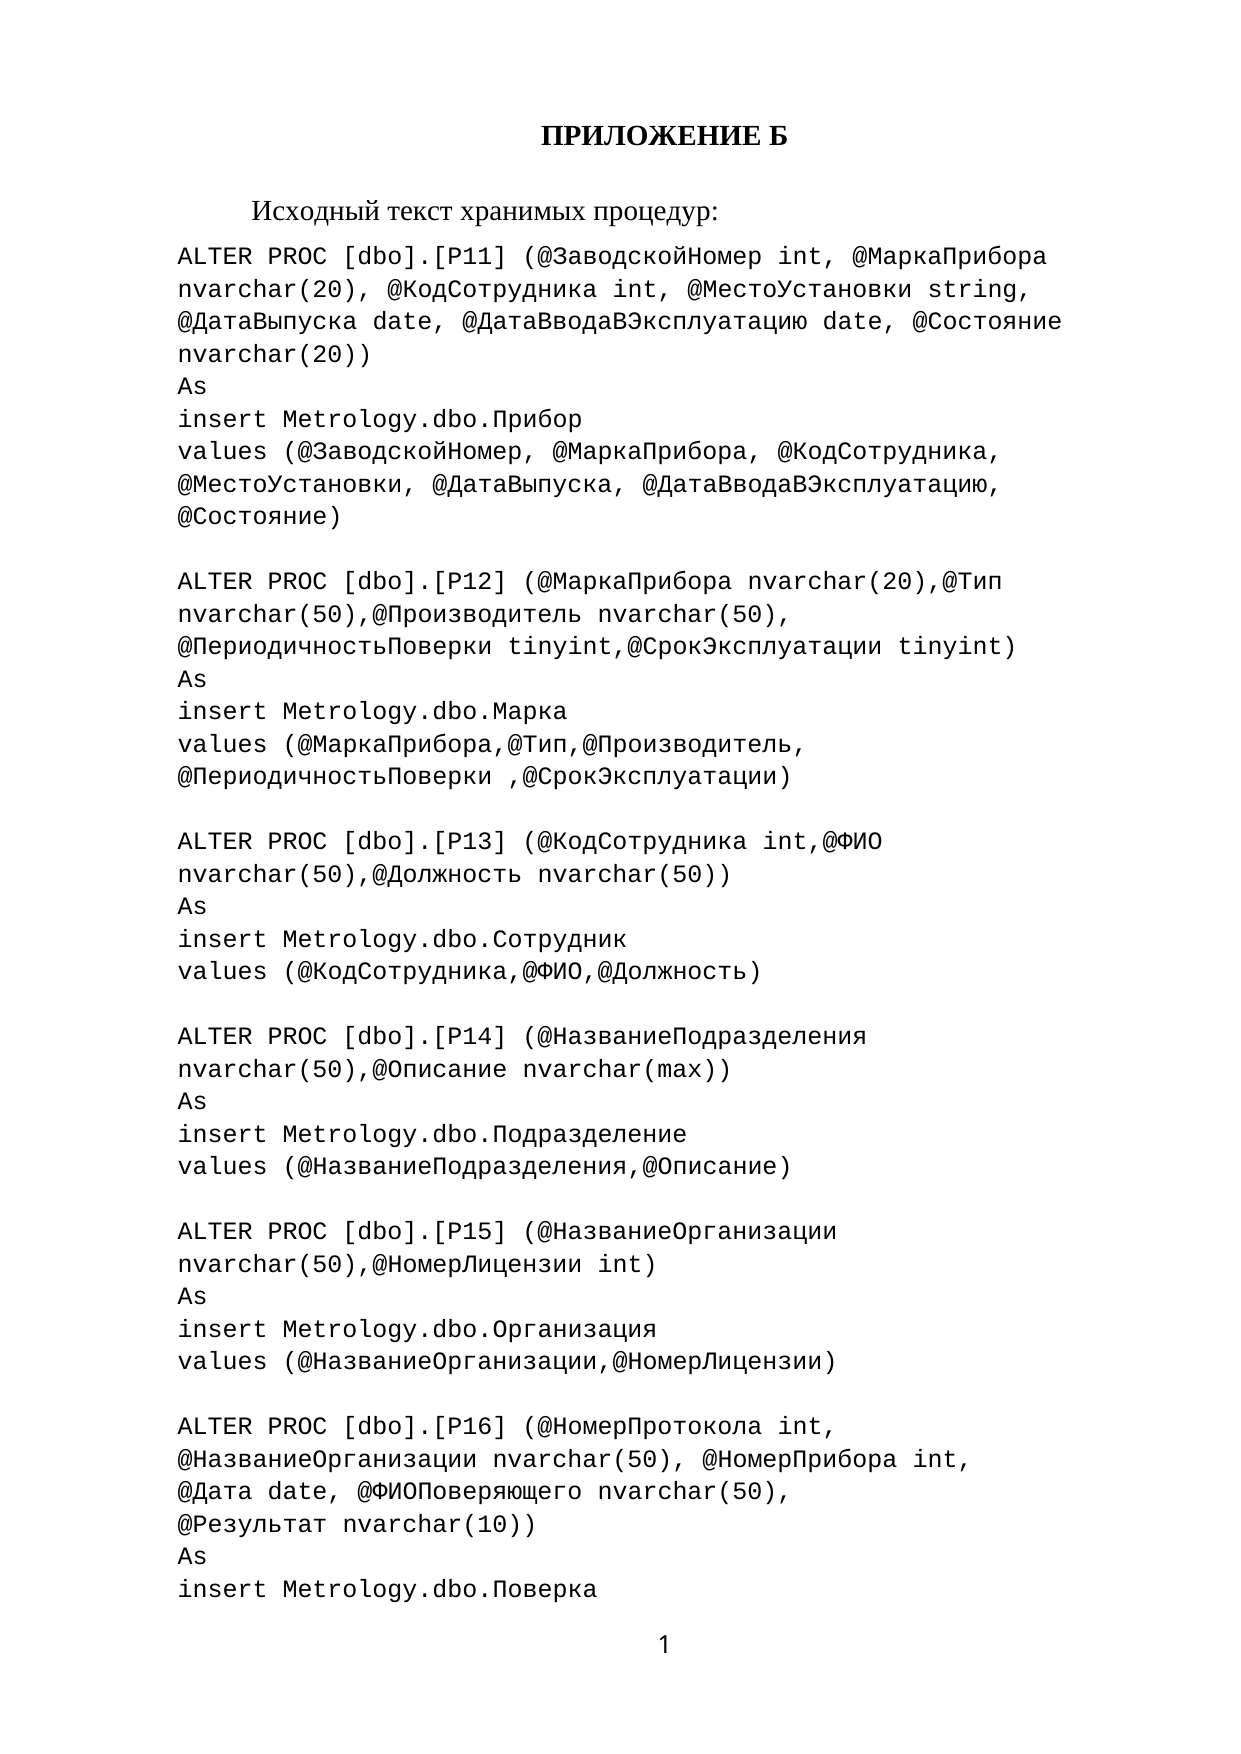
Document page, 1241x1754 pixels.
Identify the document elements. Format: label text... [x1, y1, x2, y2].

text insert Metrology.dbo.Поверка [177, 1576, 1152, 1604]
text @НазваниеОрганизации nvarchar(50), @НомерПрибора int, [177, 1446, 1152, 1474]
text As [177, 1284, 1152, 1312]
text insert Metrology.dbo.Марка [177, 699, 1152, 727]
text ALTER PROC [dbo].[P13] (@КодСотрудника int,@ФИО nvarchar(50),@Должность nvarchar(50)) [177, 829, 1152, 889]
text ALTER PROC [dbo].[P12] (@МаркаПрибора nvarchar(20),@Тип nvarchar(50),@Производитель nvarchar(50), [177, 569, 1152, 629]
text insert Metrology.dbo.Сотрудник [177, 926, 1152, 954]
text values (@ЗаводскойНомер, @МаркаПрибора, @КодСотрудника, @МестоУстановки, @ДатаВыпуска, @ДатаВводаВЭксплуатацию, @Состояние) [177, 439, 1152, 532]
text @ПериодичностьПоверки tinyint,@СрокЭксплуатации tinyint) [177, 634, 1152, 662]
text insert Metrology.dbo.Прибор [177, 406, 1152, 434]
subtitle ПРИЛОЖЕНИЕ Б [177, 118, 1152, 152]
text values (@НазваниеОрганизации,@НомерЛицензии) [177, 1349, 1152, 1377]
text values (@КодСотрудника,@ФИО,@Должность) [177, 959, 1152, 987]
text ALTER PROC [dbo].[P16] (@НомерПротокола int, [177, 1414, 1152, 1442]
text @Дата date, @ФИОПоверяющего nvarchar(50), [177, 1479, 1152, 1507]
text As [177, 1089, 1152, 1117]
text values (@НазваниеПодразделения,@Описание) [177, 1154, 1152, 1182]
text As [177, 374, 1152, 402]
text ALTER PROC [dbo].[P15] (@НазваниеОрганизации nvarchar(50),@НомерЛицензии int) [177, 1219, 1152, 1279]
text As [177, 1544, 1152, 1572]
text As [177, 666, 1152, 694]
text Исходный текст хранимых процедур: [177, 193, 1152, 227]
text values (@МаркаПрибора,@Тип,@Производитель, [177, 731, 1152, 759]
text @Результат nvarchar(10)) [177, 1511, 1152, 1539]
text ALTER PROC [dbo].[P14] (@НазваниеПодразделения nvarchar(50),@Описание nvarchar(max)) [177, 1024, 1152, 1084]
text insert Metrology.dbo.Организация [177, 1316, 1152, 1344]
text ALTER PROC [dbo].[P11] (@ЗаводскойНомер int, @МаркаПрибора nvarchar(20), @КодСотрудника int, @МестоУстановки string, @ДатаВыпуска date, @ДатаВводаВЭксплуатацию date, @Состояние nvarchar(20)) [177, 244, 1152, 369]
text insert Metrology.dbo.Подразделение [177, 1121, 1152, 1149]
text As [177, 894, 1152, 922]
text @ПериодичностьПоверки ,@СрокЭксплуатации) [177, 764, 1152, 792]
